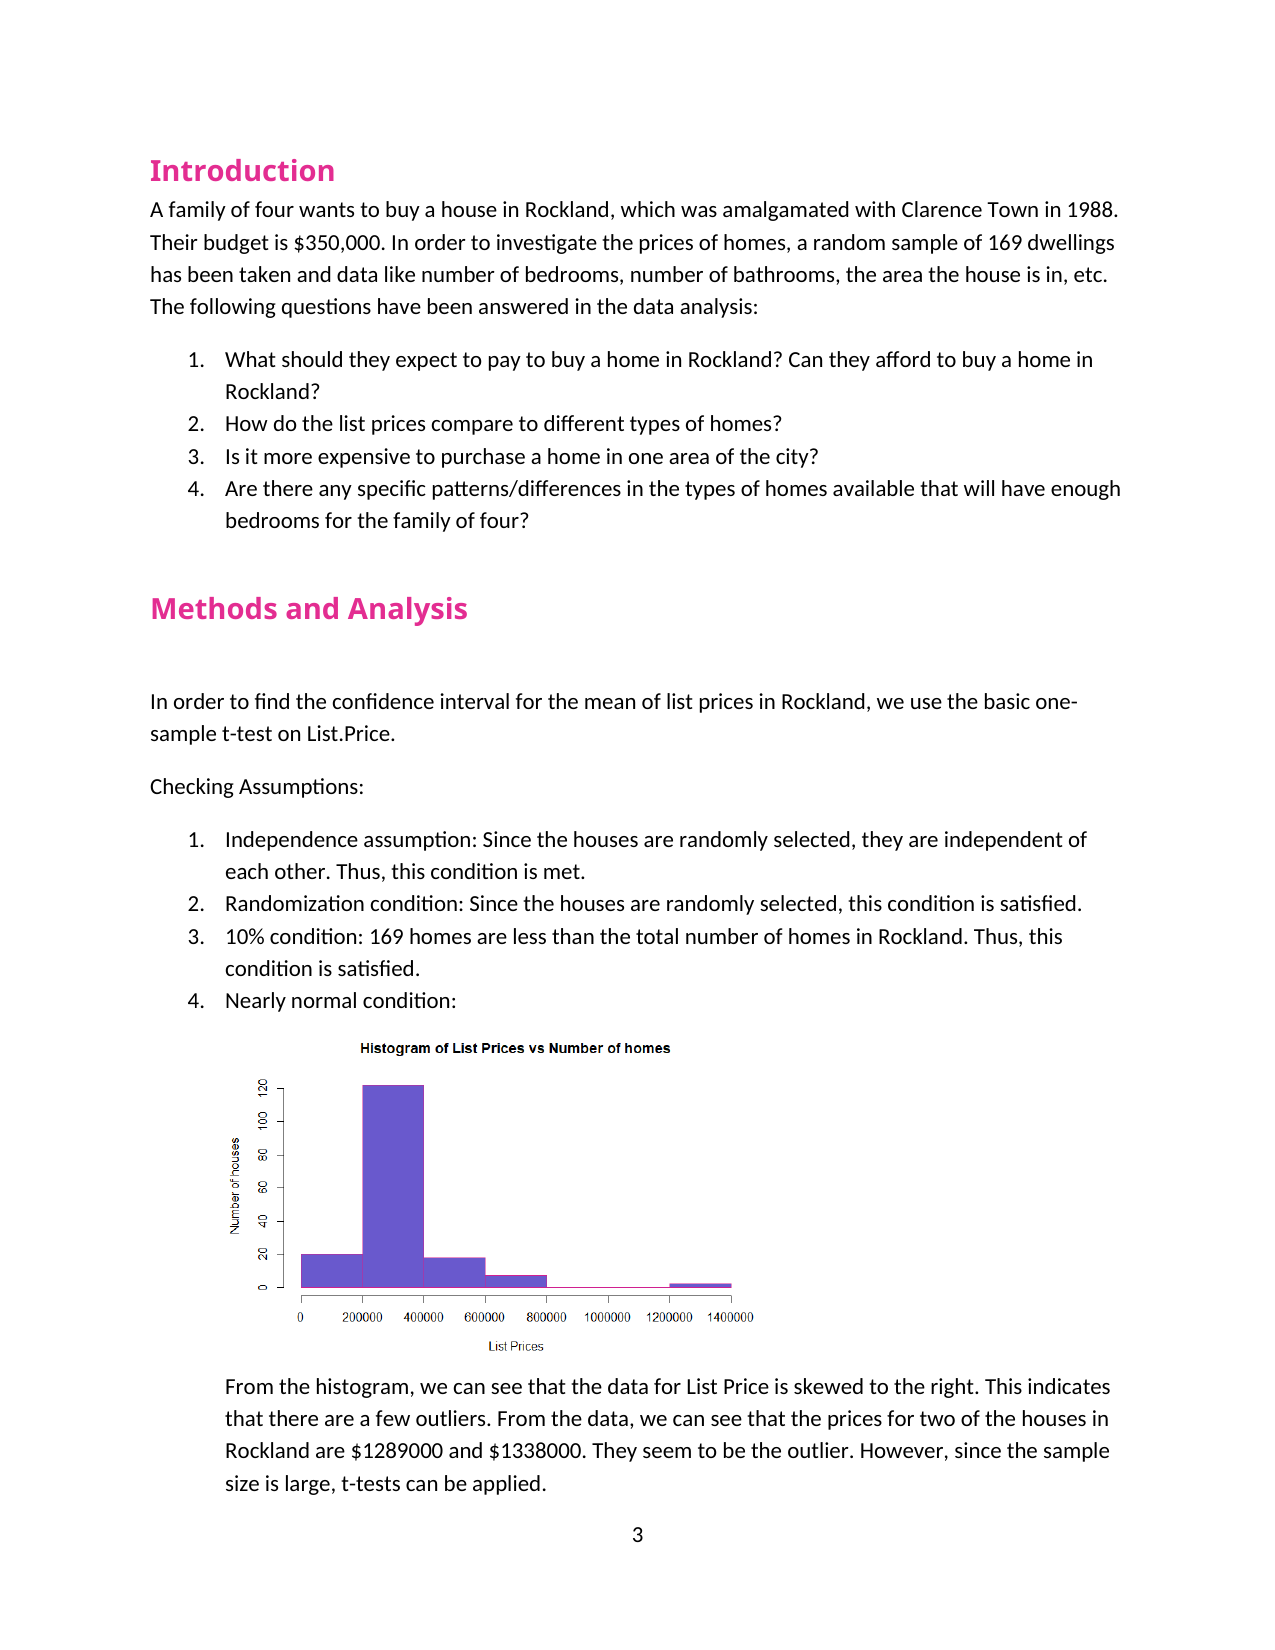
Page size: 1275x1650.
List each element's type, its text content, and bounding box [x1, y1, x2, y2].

list Independence assumption: Since the houses are randomly selected, they are independent of each other. Thus, this condition is met. [187, 825, 1125, 885]
picture [225, 1018, 778, 1368]
text Checking Assumptions: [150, 772, 1125, 800]
list From the histogram, we can see that the data for List Price is skewed to the right. This indicates that there are a few outliers. From the data, we can see that the prices for two of the houses in Rockland are $1289000 and $1338000. They seem to be the outlier. However, since the sample size is large, t-tests can be applied. [225, 1372, 1125, 1497]
list Are there any specific patterns/differences in the types of homes available that will have enough bedrooms for the family of four? [187, 474, 1125, 534]
subtitle Introduction [150, 150, 1125, 190]
list Randomization condition: Since the houses are randomly selected, this condition is satisfied. [187, 889, 1125, 918]
text A family of four wants to buy a house in Rockland, which was amalgamated with Clarence Town in 1988. Their budget is $350,000. In order to investigate the prices of homes, a random sample of 169 dwellings has been taken and data like number of bedrooms, number of bathrooms, the area the house is in, etc. The following questions have been answered in the data analysis: [150, 196, 1125, 320]
list Is it more expensive to purchase a home in one area of the city? [187, 442, 1125, 470]
list 10% condition: 169 homes are less than the total number of homes in Rockland. Thus, this condition is satisfied. [187, 922, 1125, 982]
list How do the list prices compare to different types of homes? [187, 409, 1125, 438]
list What should they expect to pay to buy a home in Rockland? Can they afford to buy a home in Rockland? [187, 345, 1125, 405]
text In order to find the confidence interval for the mean of list prices in Rockland, we use the basic one-sample t-test on List.Price. [150, 687, 1125, 747]
list Nearly normal condition: [187, 986, 1125, 1014]
subtitle Methods and Analysis [150, 588, 1125, 628]
